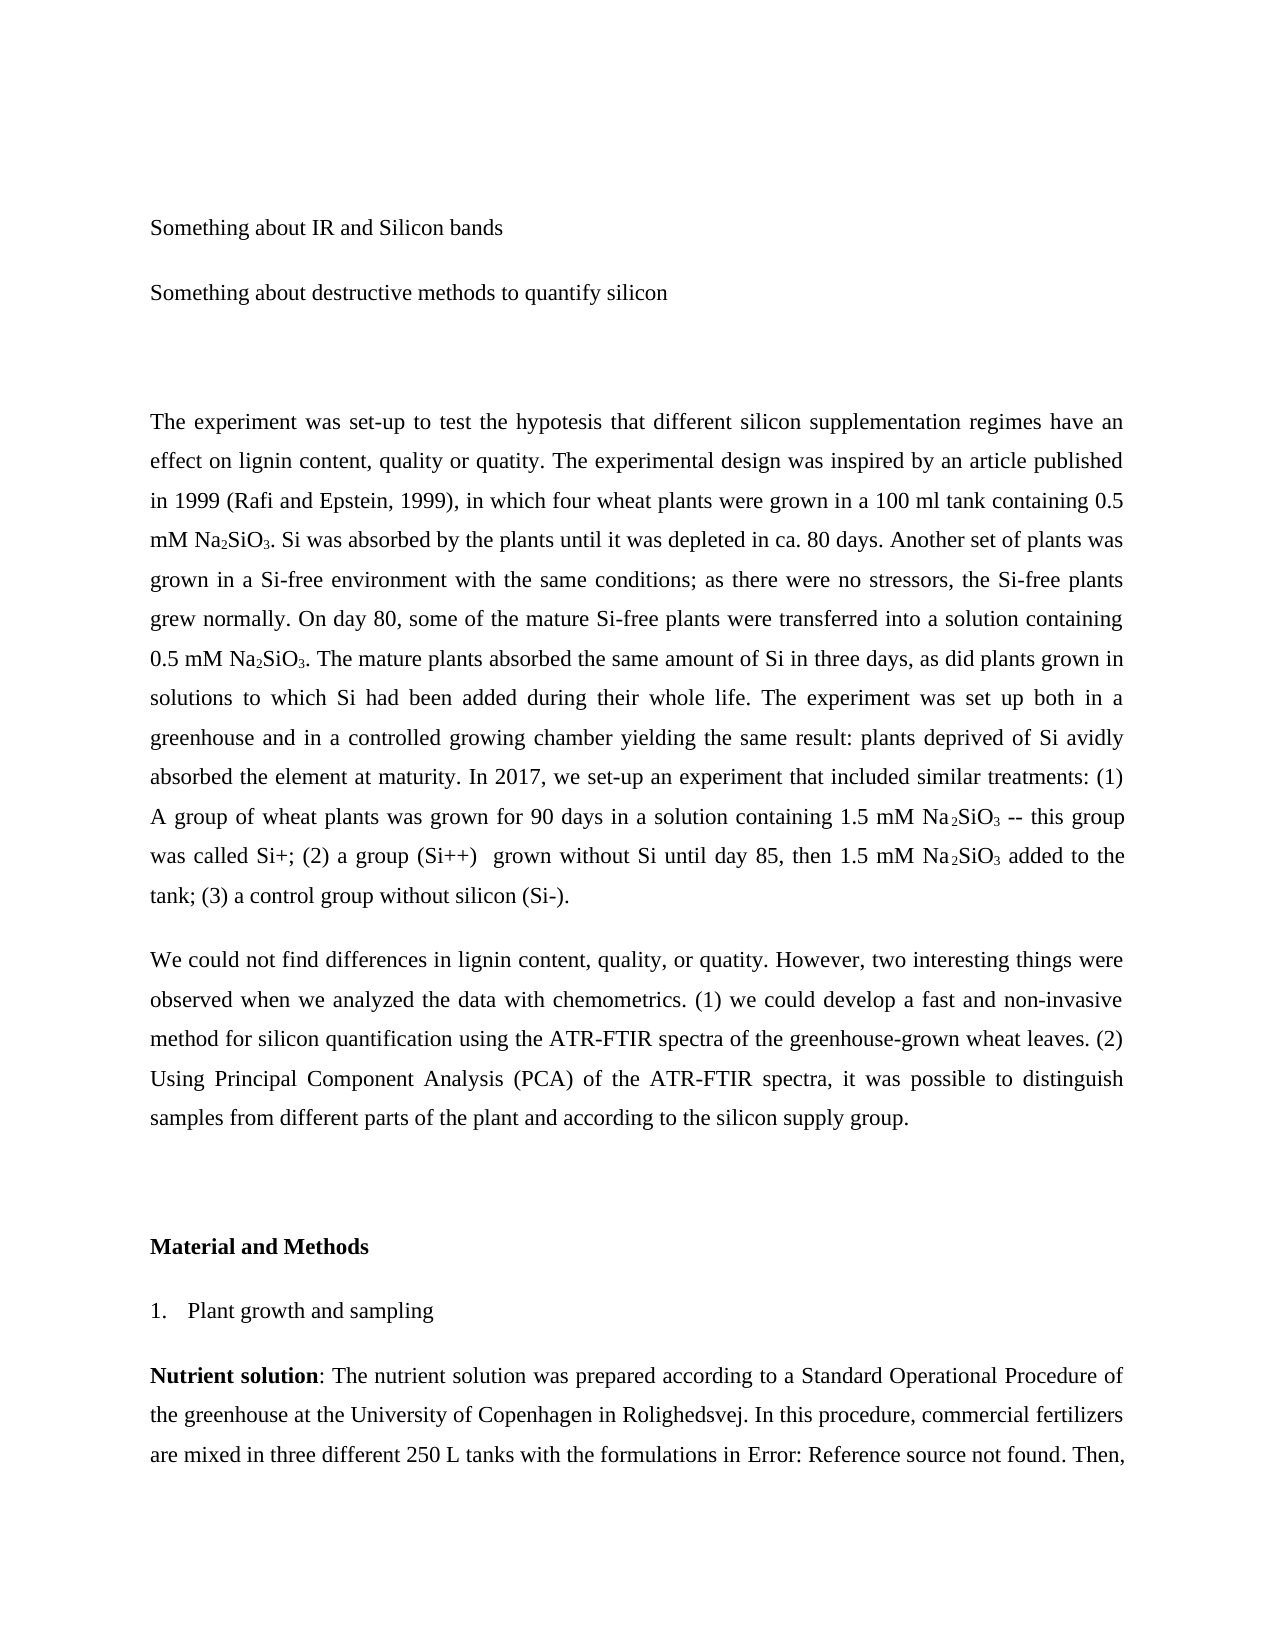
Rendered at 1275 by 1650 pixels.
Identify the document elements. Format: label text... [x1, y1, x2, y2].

text We could not find differences in lignin content, quality, or quatity. However, two interesting things were observed when we analyzed the data with chemometrics. (1) we could develop a fast and non-invasive method for silicon quantification using the ATR-FTIR spectra of the greenhouse-grown wheat leaves. (2) Using Principal Component Analysis (PCA) of the ATR-FTIR spectra, it was possible to distinguish samples from different parts of the plant and according to the silicon supply group. [150, 946, 1125, 1130]
text Something about destructive methods to quantify silicon [150, 279, 1125, 305]
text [150, 1362, 1125, 1467]
text The experiment was set-up to test the hypotesis that different silicon supplementation regimes have an effect on lignin content, quality or quatity. The experimental design was inspired by an article published in 1999 (Rafi and Epstein, 1999), in which four wheat plants were grown in a 100 ml tank containing 0.5 mM Na2SiO3. Si was absorbed by the plants until it was depleted in ca. 80 days. Another set of plants was grown in a Si-free environment with the same conditions; as there were no stressors, the Si-free plants grew normally. On day 80, some of the mature Si-free plants were transferred into a solution containing 0.5 mM Na2SiO3. The mature plants absorbed the same amount of Si in three days, as did plants grown in solutions to which Si had been added during their whole life. The experiment was set up both in a greenhouse and in a controlled growing chamber yielding the same result: plants deprived of Si avidly absorbed the element at maturity. In 2017, we set-up an experiment that included similar treatments: (1) A group of wheat plants was grown for 90 days in a solution containing 1.5 mM Na2SiO3 -- this group was called Si+; (2) a group (Si++) grown without Si until day 85, then 1.5 mM Na2SiO3 added to the tank; (3) a control group without silicon (Si-). [150, 408, 1125, 908]
text Material and Methods [150, 1233, 1125, 1259]
list Plant growth and sampling [150, 1297, 1125, 1324]
text Something about IR and Silicon bands [150, 214, 1125, 241]
